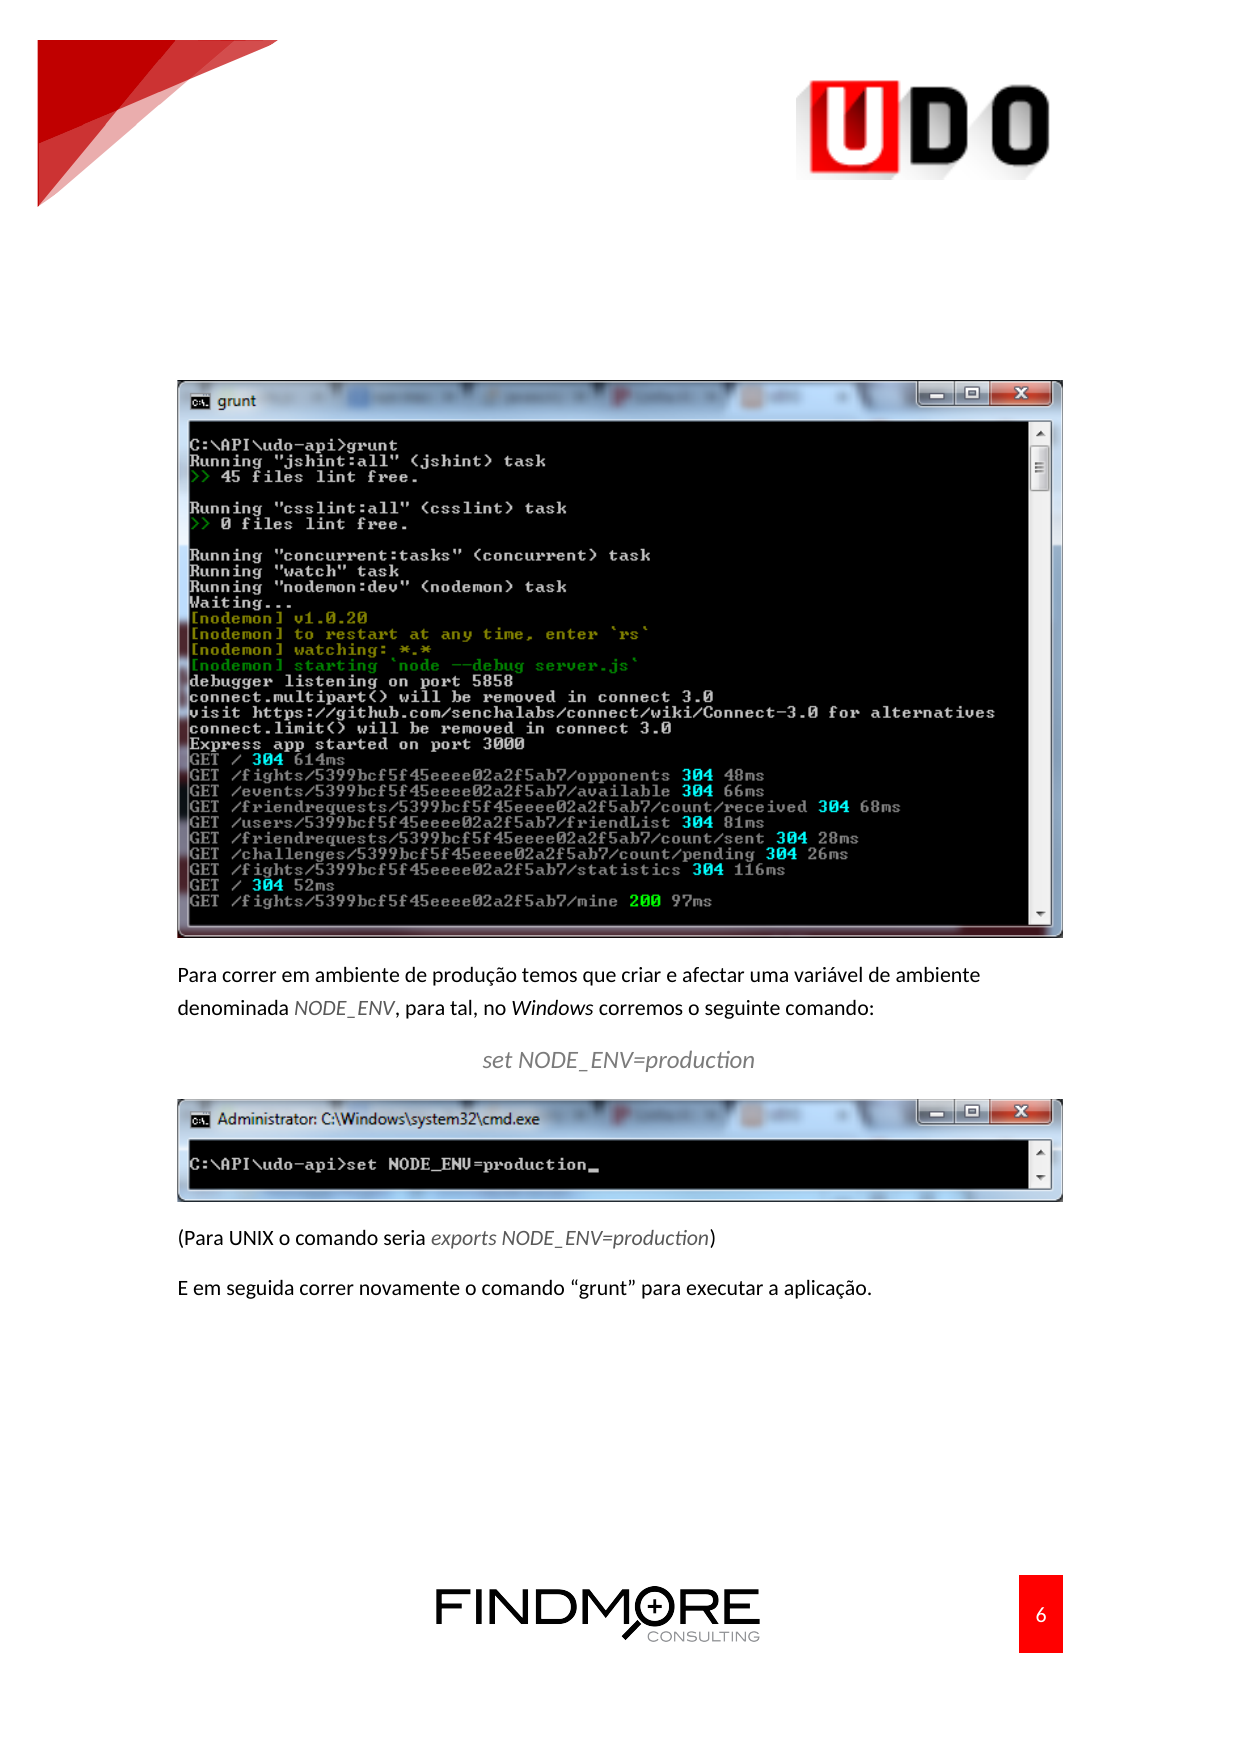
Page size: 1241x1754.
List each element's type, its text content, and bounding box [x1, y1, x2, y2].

picture [796, 73, 1064, 180]
picture [177, 380, 1063, 938]
text (Para UNIX o comando seria exports NODE_ENV=production) [177, 1224, 1063, 1251]
text E em seguida correr novamente o comando “grunt” para executar a aplicação. [177, 1274, 1063, 1301]
text set NODE_ENV=production [252, 1044, 988, 1075]
picture [177, 1099, 1063, 1202]
text Para correr em ambiente de produção temos que criar e afectar uma variável de ambiente denominada NODE_ENV, para tal, no Windows corremos o seguinte comando: [177, 961, 1063, 1021]
picture [38, 40, 281, 209]
picture [436, 1586, 760, 1642]
